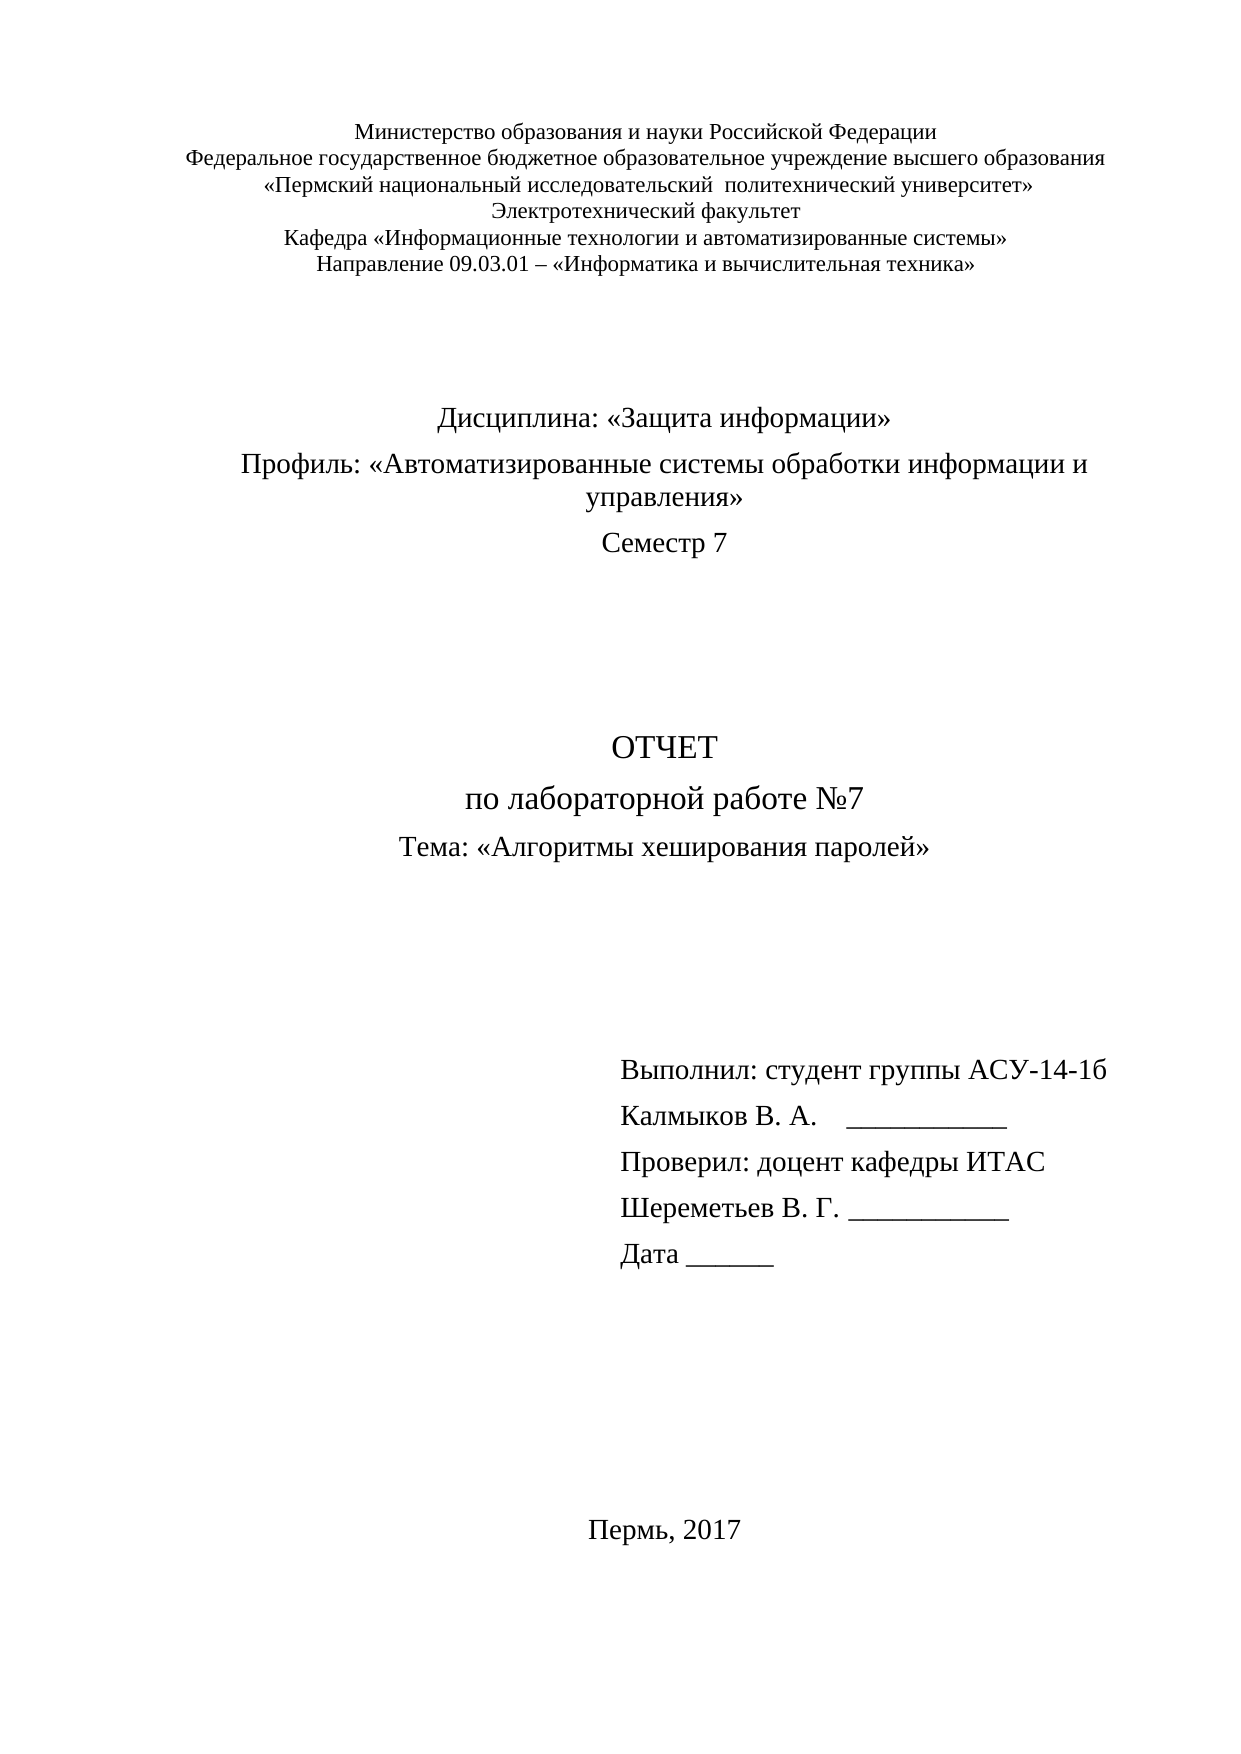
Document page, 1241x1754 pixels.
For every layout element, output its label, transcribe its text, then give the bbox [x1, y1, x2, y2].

text «Пермский национальный исследовательский политехнический университет» [177, 171, 1115, 197]
text ОТЧЕТ [177, 727, 1152, 765]
text Федеральное государственное бюджетное образовательное учреждение высшего образования [177, 144, 1114, 171]
text Калмыков В. А. ___________ [620, 1098, 1152, 1131]
text Министерство образования и науки Российской Федерации [177, 118, 1115, 144]
text Дисциплина: «Защита информации» [177, 400, 1152, 433]
text по лабораторной работе №7 [177, 778, 1152, 816]
text Шереметьев В. Г. ___________ [620, 1190, 1152, 1223]
text Проверил: доцент кафедры ИТАС [620, 1144, 1152, 1177]
text Тема: «Алгоритмы хеширования паролей» [177, 829, 1152, 862]
text Семестр 7 [177, 526, 1152, 559]
text Профиль: «Автоматизированные системы обработки информации и управления» [177, 446, 1152, 513]
text Дата ______ [620, 1236, 1152, 1269]
text Электротехнический факультет [177, 197, 1115, 223]
text Направление 09.03.01 – «Информатика и вычислительная техника» [177, 250, 1115, 276]
text Выполнил: студент группы АСУ-14-1б [620, 1052, 1152, 1085]
text Пермь, 2017 [177, 1512, 1152, 1546]
text Кафедра «Информационные технологии и автоматизированные системы» [177, 223, 1115, 250]
